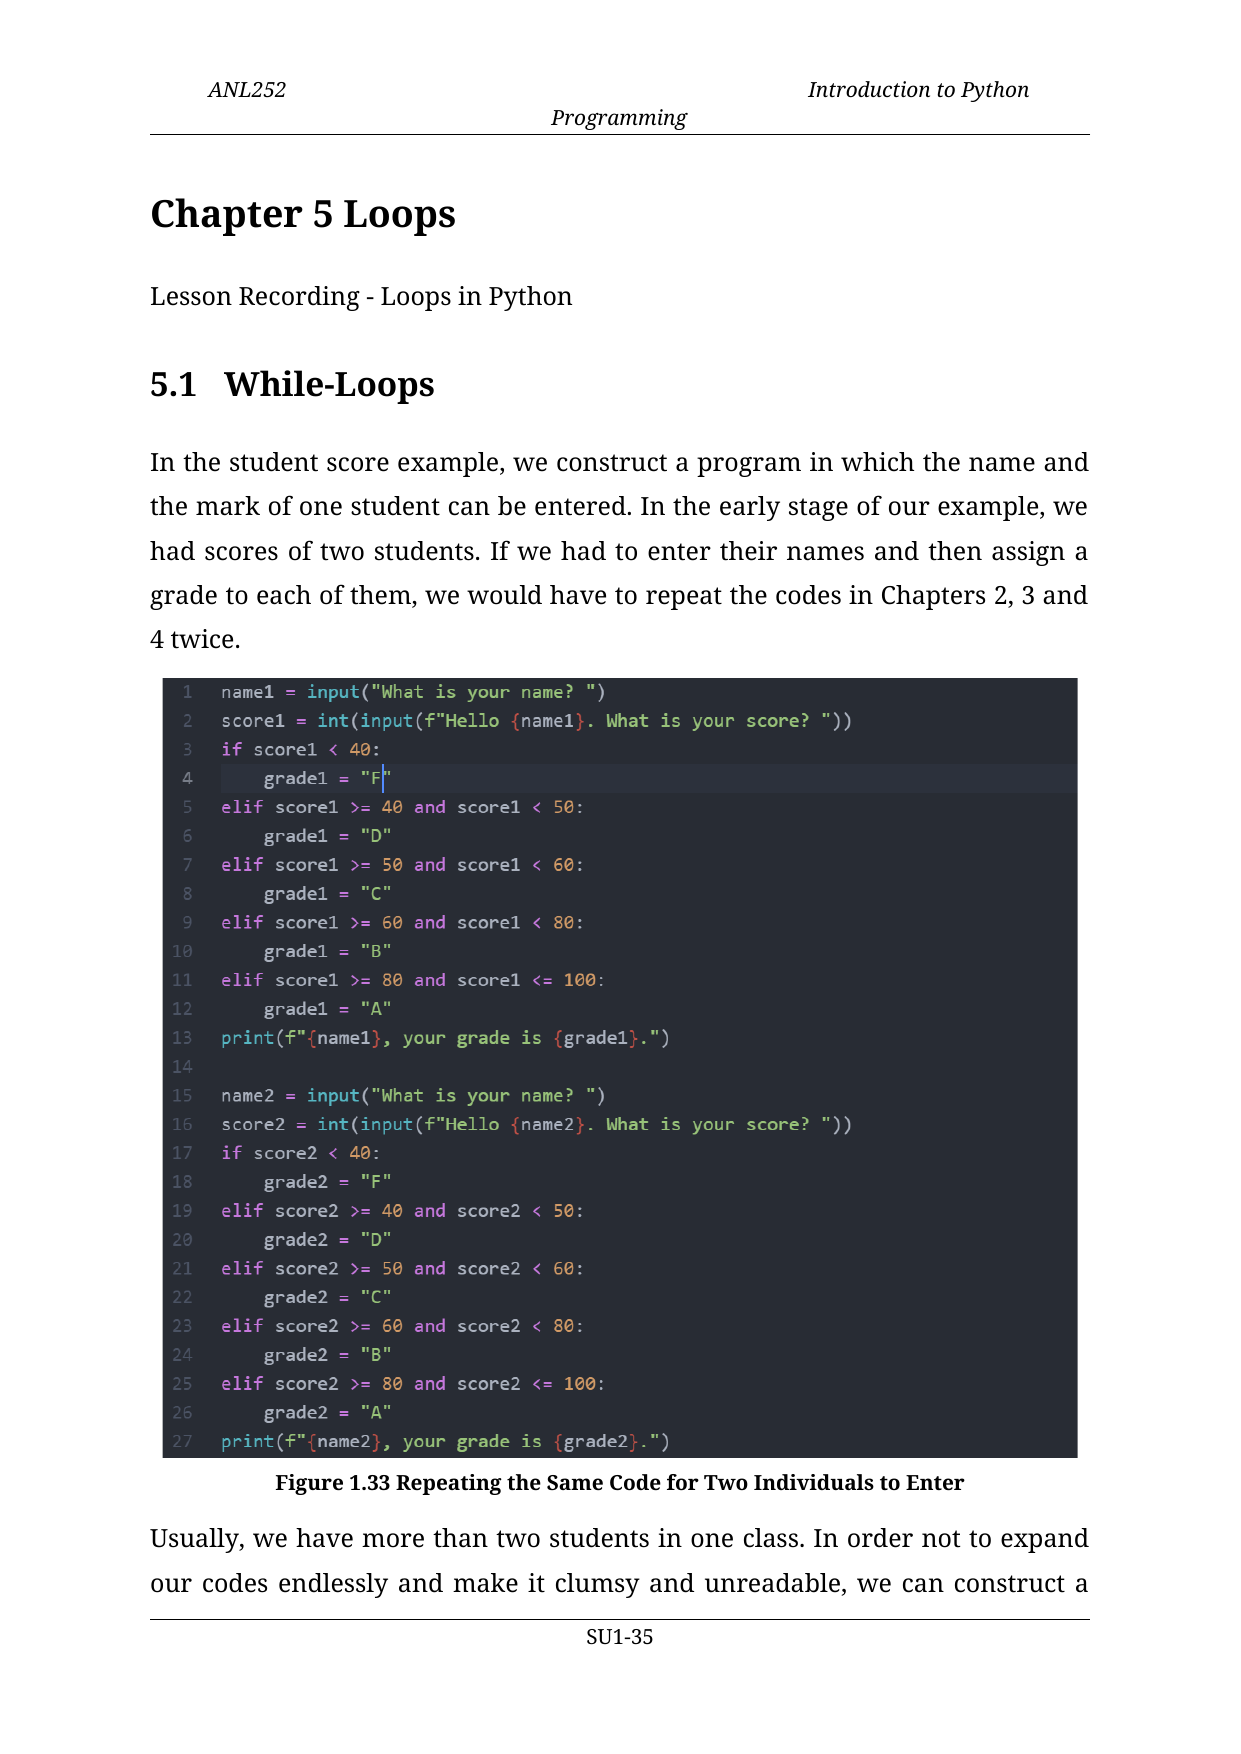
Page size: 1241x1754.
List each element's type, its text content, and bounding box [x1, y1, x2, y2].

text Figure 1.33 Repeating the Same Code for Two Individuals to Enter [150, 1468, 1090, 1496]
subtitle Chapter 5 Loops [150, 187, 1090, 238]
text Lesson Recording - Loops in Python [150, 279, 1090, 313]
subtitle 5.1 While-Loops [150, 361, 1090, 406]
text In the student score example, we construct a program in which the name and the mark of one student can be entered. In the early stage of our example, we had scores of two students. If we had to enter their names and then assign a grade to each of them, we would have to repeat the codes in Chapters 2, 3 and 4 twice. [150, 444, 1090, 656]
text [150, 1521, 1090, 1599]
picture [162, 678, 1078, 1458]
